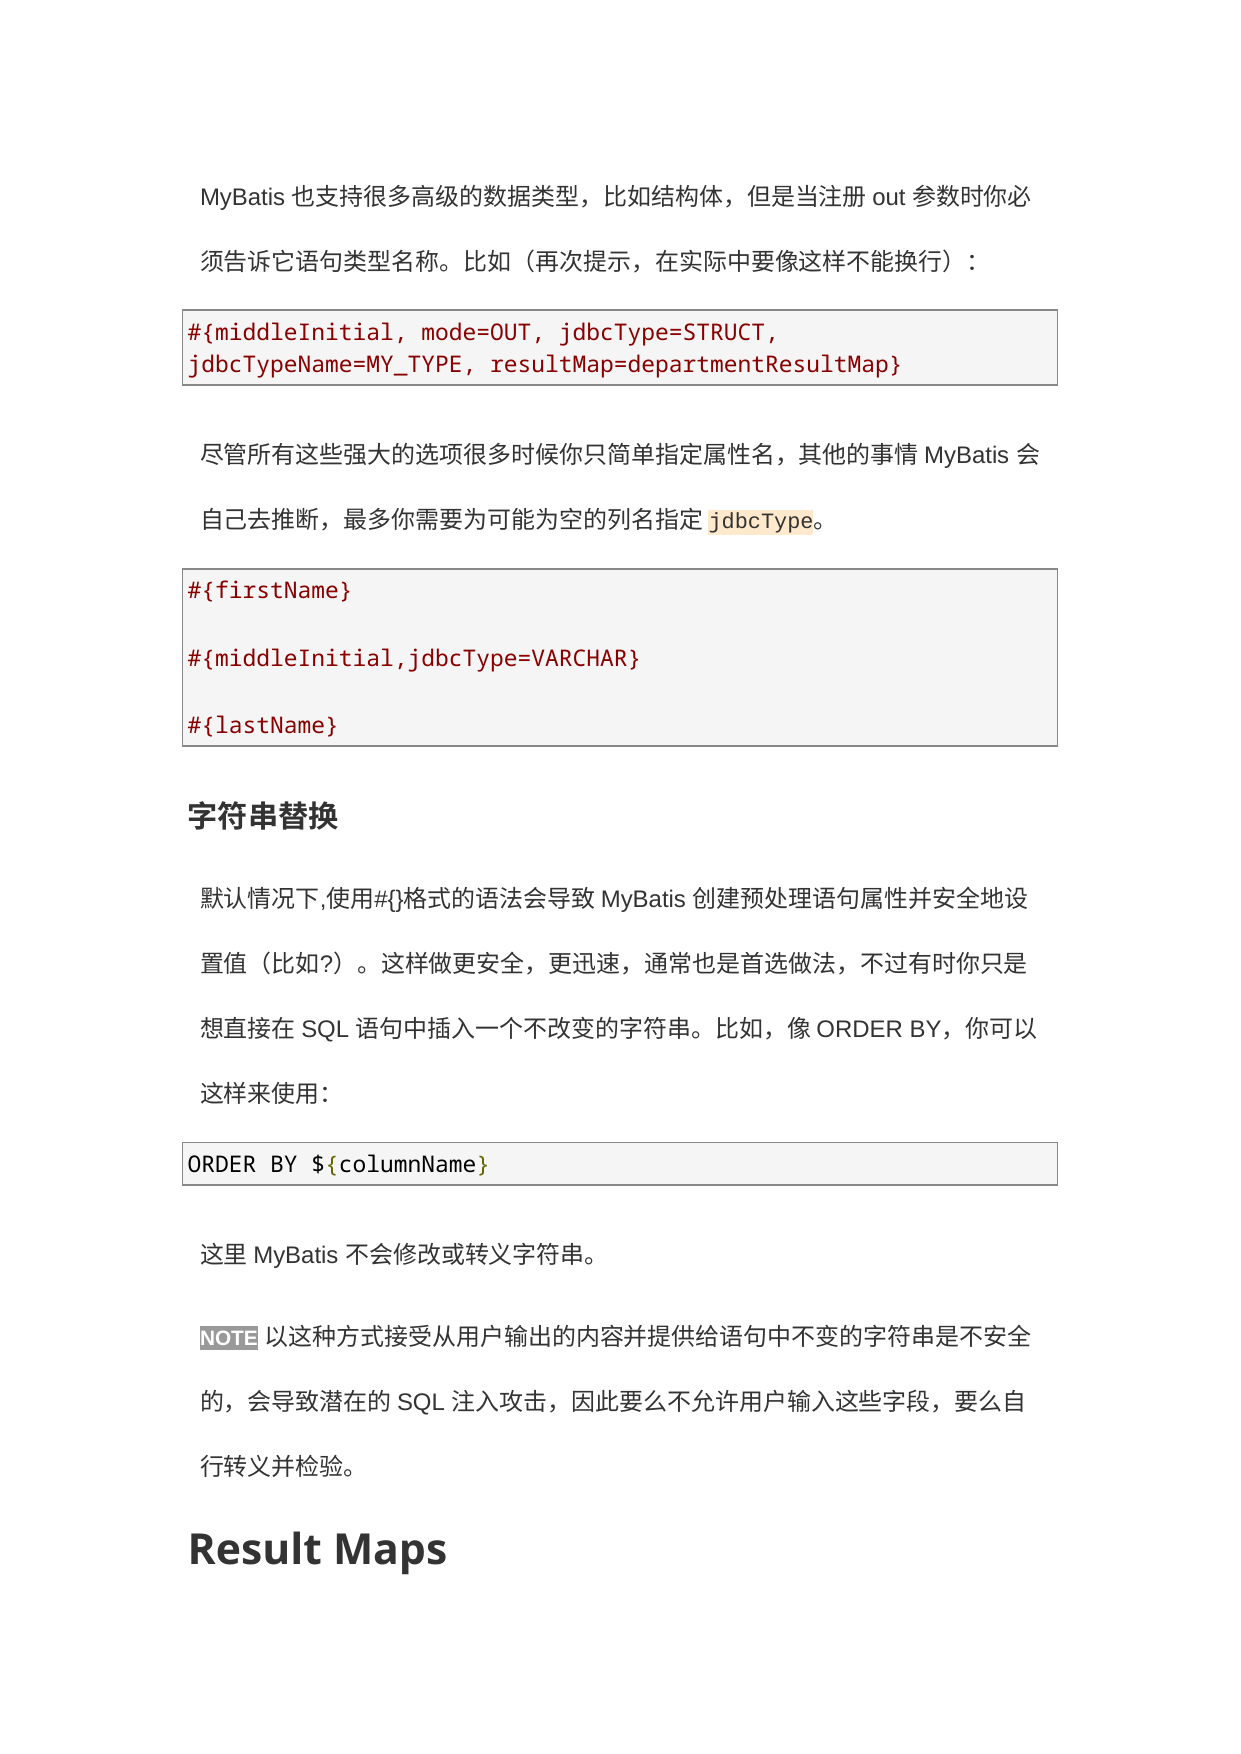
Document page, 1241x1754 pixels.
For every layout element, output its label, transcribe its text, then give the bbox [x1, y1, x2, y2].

text 这里 MyBatis 不会修改或转义字符串。 [200, 1220, 1041, 1285]
text NOTE 以这种方式接受从用户输出的内容并提供给语句中不变的字符串是不安全的，会导致潜在的 SQL 注入攻击，因此要么不允许用户输入这些字段，要么自行转义并检验。 [200, 1303, 1041, 1498]
text #{firstName} [183, 570, 1057, 606]
text #{lastName} [183, 703, 1057, 745]
text ORDER BY ${columnName} [183, 1143, 1057, 1184]
text 尽管所有这些强大的选项很多时候你只简单指定属性名，其他的事情 MyBatis 会自己去推断，最多你需要为可能为空的列名指定 jdbcType。 [200, 421, 1041, 551]
subtitle 字符串替换 [187, 782, 1053, 847]
text 默认情况下,使用#{}格式的语法会导致 MyBatis 创建预处理语句属性并安全地设置值（比如?）。这样做更安全，更迅速，通常也是首选做法，不过有时你只是想直接在 SQL 语句中插入一个不改变的字符串。比如，像 ORDER BY，你可以这样来使用： [200, 864, 1041, 1124]
subtitle Result Maps [187, 1515, 1053, 1580]
text #{middleInitial,jdbcType=VARCHAR} [183, 636, 1057, 674]
text #{middleInitial, mode=OUT, jdbcType=STRUCT, jdbcTypeName=MY_TYPE, resultMap=departmentResultMap} [183, 311, 1057, 384]
text MyBatis 也支持很多高级的数据类型，比如结构体，但是当注册 out 参数时你必须告诉它语句类型名称。比如（再次提示，在实际中要像这样不能换行）： [200, 162, 1041, 292]
